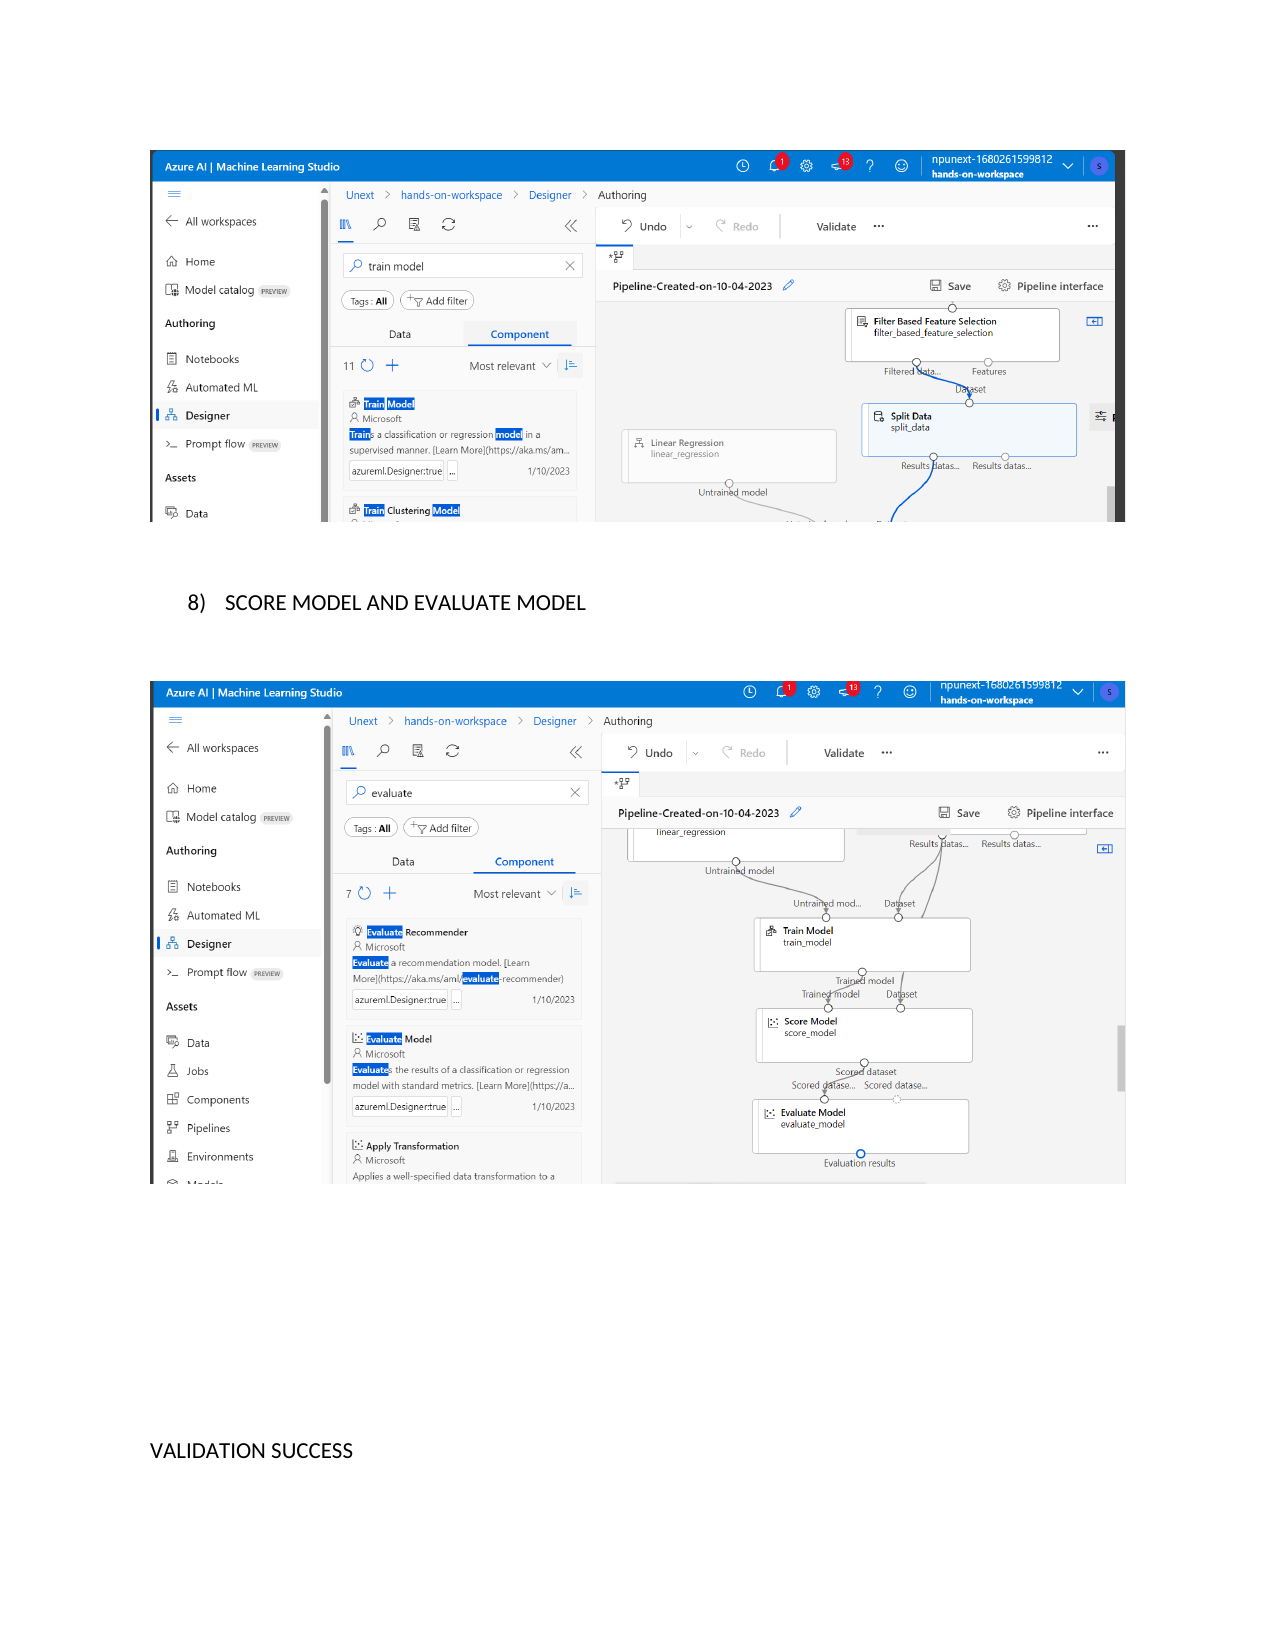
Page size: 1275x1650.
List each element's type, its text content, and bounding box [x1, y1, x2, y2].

list SCORE MODEL AND EVALUATE MODEL [187, 588, 1125, 616]
picture [150, 150, 1125, 522]
picture [150, 681, 1125, 1184]
text VALIDATION SUCCESS [150, 1436, 1125, 1464]
